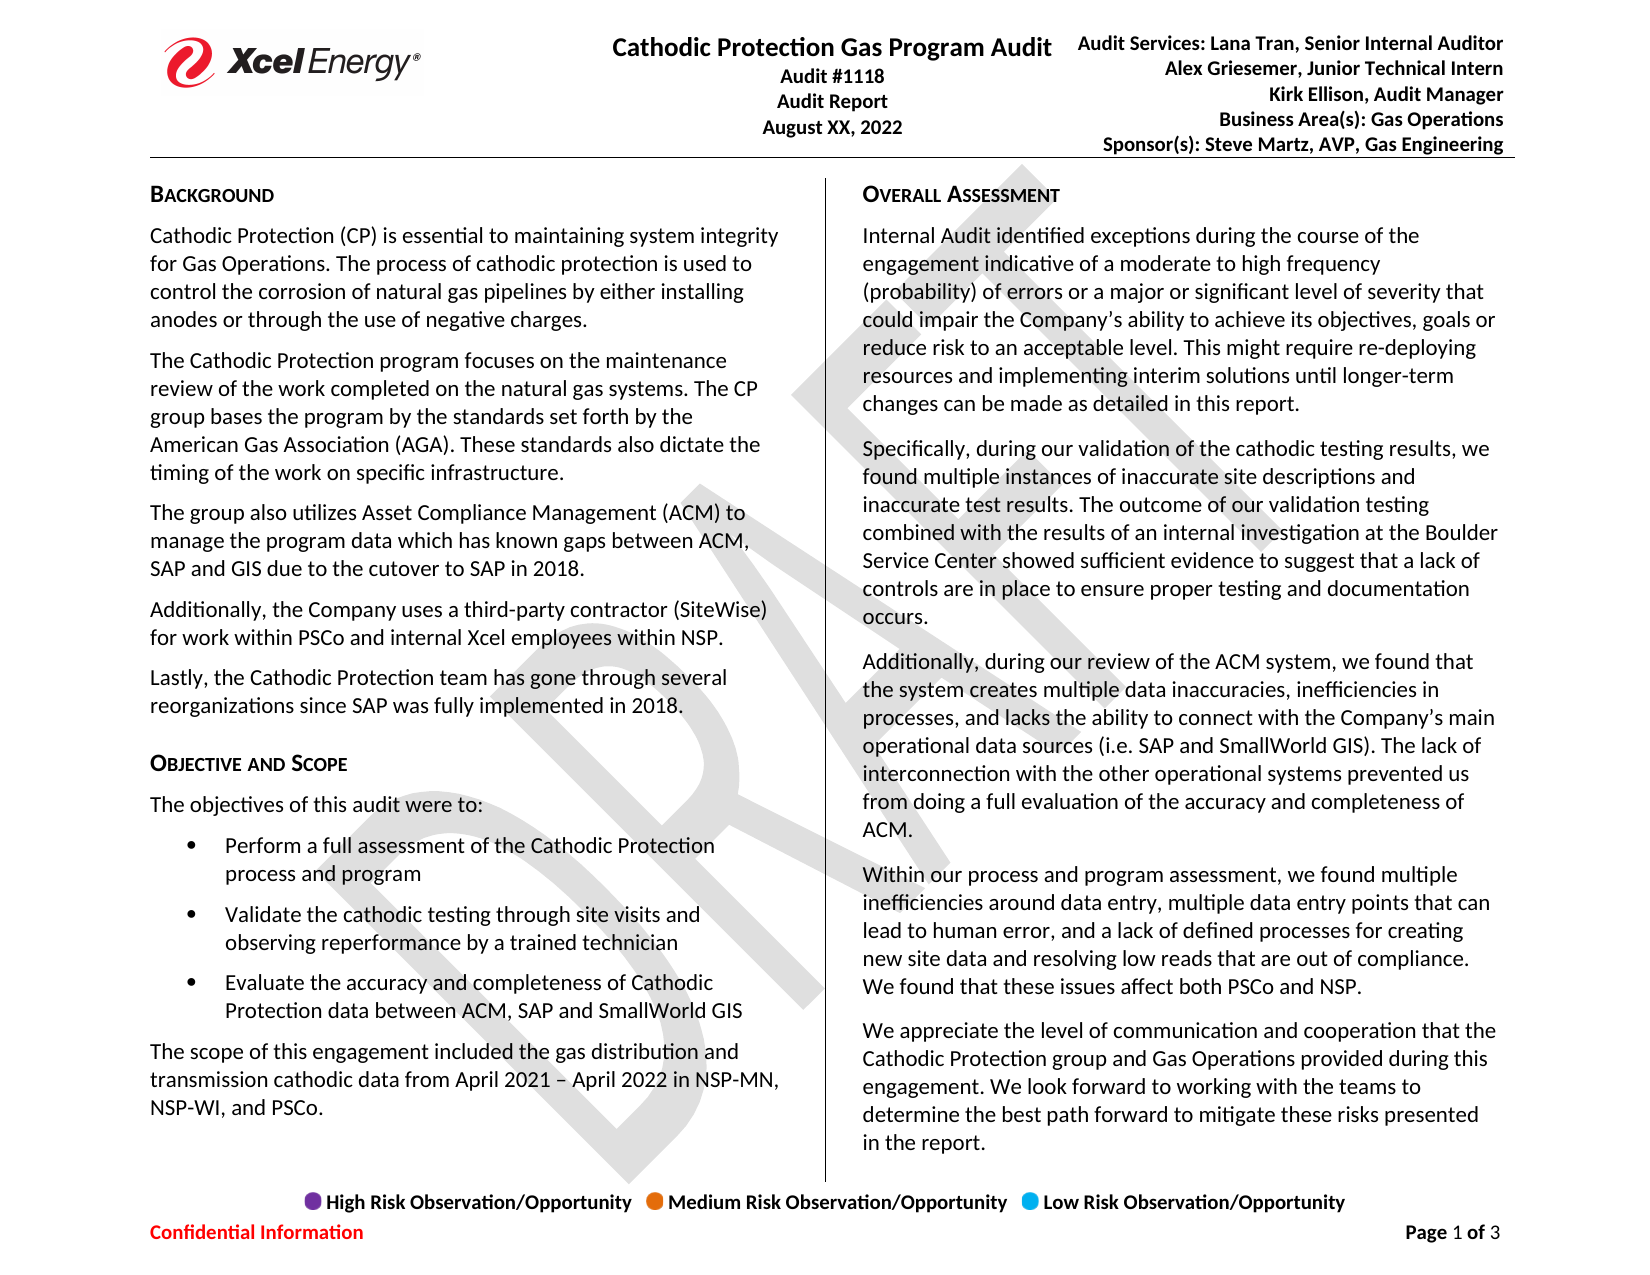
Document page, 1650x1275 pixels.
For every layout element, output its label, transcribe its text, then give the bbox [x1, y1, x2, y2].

picture [646, 1192, 664, 1210]
text Additionally, during our review of the ACM system, we found that the system creates multiple data inaccuracies, inefficiencies in processes, and lacks the ability to connect with the Company’s main operational data sources (i.e. SAP and SmallWorld GIS). The lack of interconnection with the other operational systems prevented us from doing a full evaluation of the accuracy and completeness of ACM. [862, 647, 1500, 843]
picture [161, 29, 424, 96]
list Perform a full assessment of the Cathodic Protection process and program [187, 831, 787, 887]
text Overall Assessment [862, 178, 1500, 209]
text Internal Audit identified exceptions during the course of the engagement indicative of a moderate to high frequency (probability) of errors or a major or significant level of severity that could impair the Company’s ability to achieve its objectives, goals or reduce risk to an acceptable level. This might require re-deploying resources and implementing interim solutions until longer-term changes can be made as detailed in this report. [862, 221, 1500, 417]
list Validate the cathodic testing through site visits and observing reperformance by a trained technician [187, 900, 787, 956]
text We appreciate the level of communication and cooperation that the Cathodic Protection group and Gas Operations provided during this engagement. We look forward to working with the teams to determine the best path forward to mitigate these risks presented in the report. [862, 1016, 1500, 1157]
text The group also utilizes Asset Compliance Management (ACM) to manage the program data which has known gaps between ACM, SAP and GIS due to the cutover to SAP in 2018. [150, 498, 787, 582]
text Cathodic Protection (CP) is essential to maintaining system integrity for Gas Operations. The process of cathodic protection is used to control the corrosion of natural gas pipelines by either installing anodes or through the use of negative charges. [150, 221, 787, 333]
text Additionally, the Company uses a third-party contractor (SiteWise) for work within PSCo and internal Xcel employees within NSP. [150, 595, 787, 651]
picture [304, 1192, 322, 1210]
list Evaluate the accuracy and completeness of Cathodic Protection data between ACM, SAP and SmallWorld GIS [187, 968, 787, 1024]
text Background [150, 178, 787, 209]
text The Cathodic Protection program focuses on the maintenance review of the work completed on the natural gas systems. The CP group bases the program by the standards set forth by the American Gas Association (AGA). These standards also dictate the timing of the work on specific infrastructure. [150, 346, 787, 486]
text The scope of this engagement included the gas distribution and transmission cathodic data from April 2021 – April 2022 in NSP-MN, NSP-WI, and PSCo. [150, 1037, 787, 1121]
text Lastly, the Cathodic Protection team has gone through several reorganizations since SAP was fully implemented in 2018. Objective and Scope [150, 663, 787, 778]
text The objectives of this audit were to: [150, 791, 787, 819]
text Specifically, during our validation of the cathodic testing results, we found multiple instances of inaccurate site descriptions and inaccurate test results. The outcome of our validation testing combined with the results of an internal investigation at the Boulder Service Center showed sufficient evidence to suggest that a lack of controls are in place to ensure proper testing and documentation occurs. [862, 434, 1500, 630]
